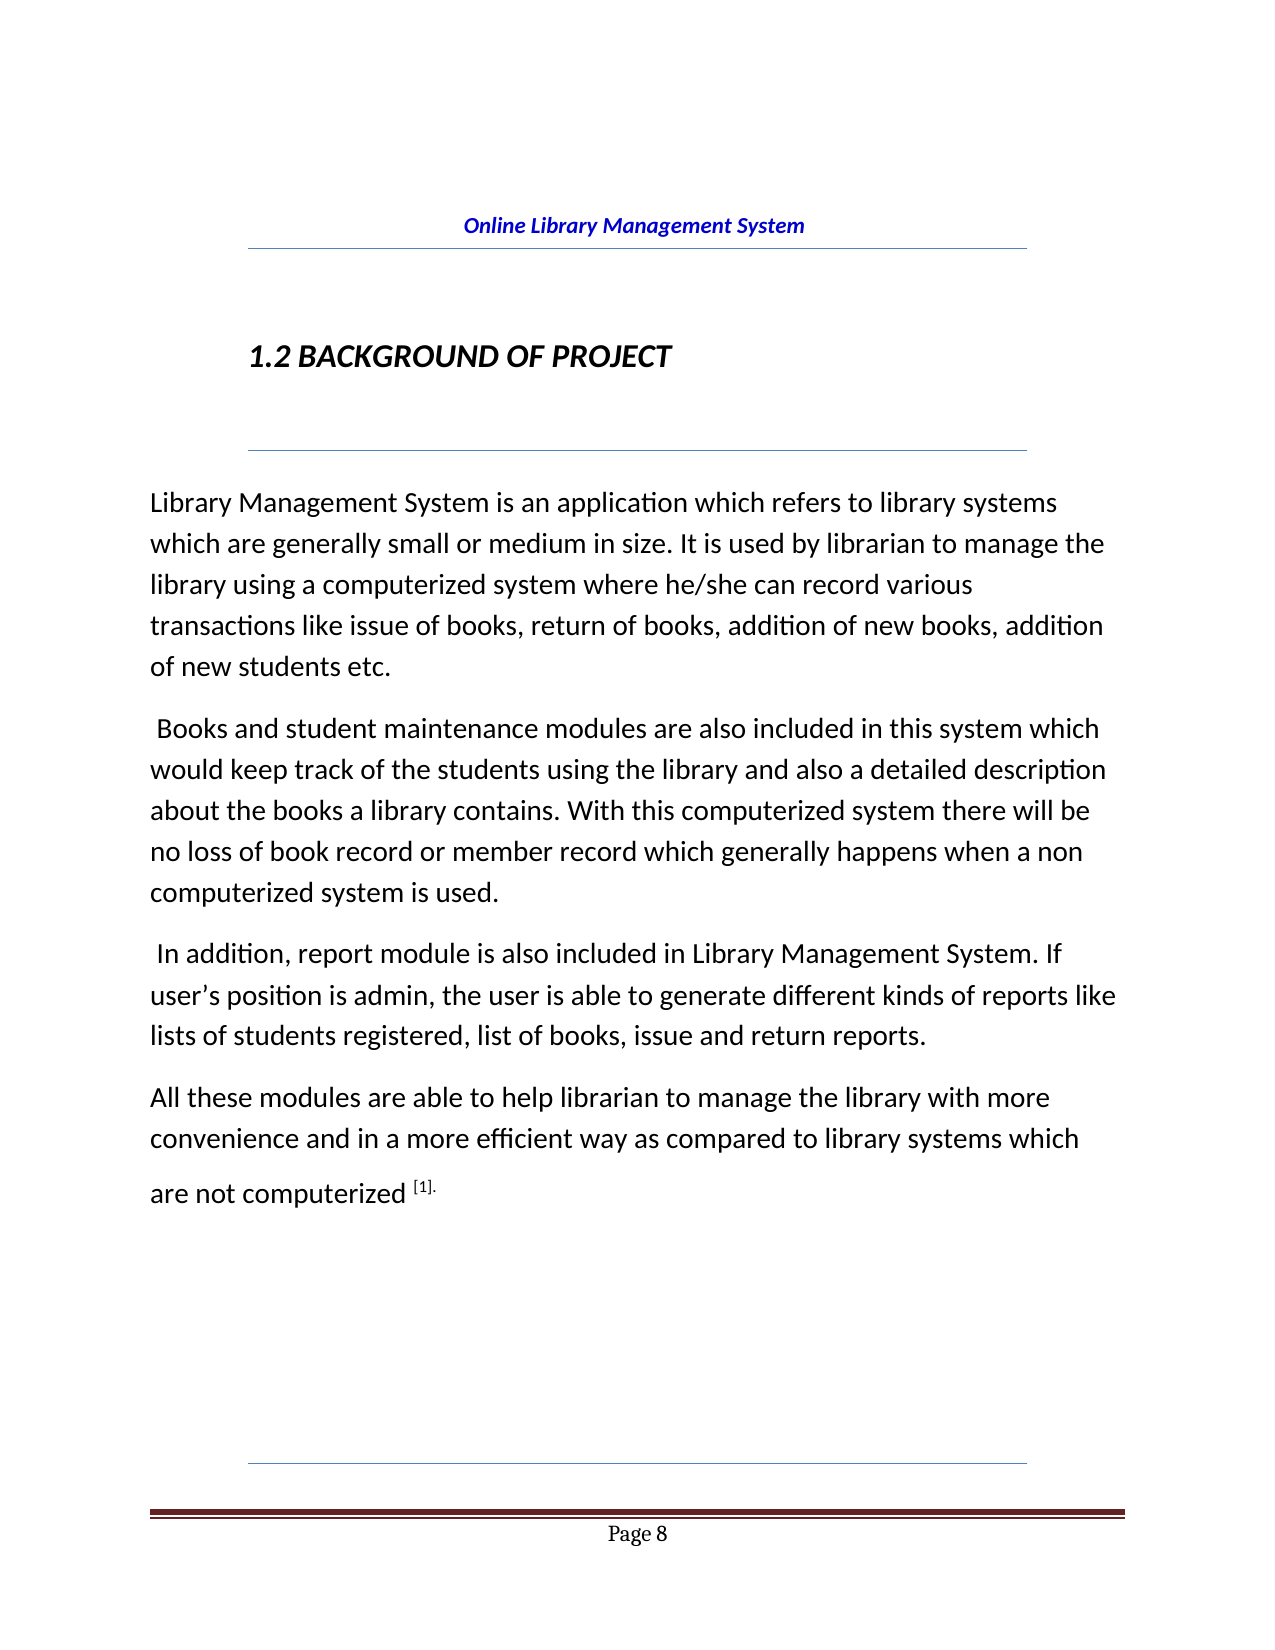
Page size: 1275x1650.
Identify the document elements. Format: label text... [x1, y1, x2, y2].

text Books and student maintenance modules are also included in this system which would keep track of the students using the library and also a detailed description about the books a library contains. With this computerized system there will be no loss of book record or member record which generally happens when a non computerized system is used. [150, 710, 1125, 909]
text Library Management System is an application which refers to library systems which are generally small or medium in size. It is used by librarian to manage the library using a computerized system where he/she can record various transactions like issue of books, return of books, addition of new books, addition of new students etc. [150, 484, 1125, 684]
text All these modules are able to help librarian to manage the library with more convenience and in a more efficient way as compared to library systems which are not computerized [1]. [150, 1079, 1125, 1214]
text In addition, report module is also included in Library Management System. If user’s position is admin, the user is able to generate different kinds of reports like lists of students registered, list of books, issue and return reports. [150, 936, 1125, 1053]
text 1.2 BACKGROUND OF PROJECT [247, 335, 1027, 376]
text Online Library Management System [247, 211, 1027, 249]
